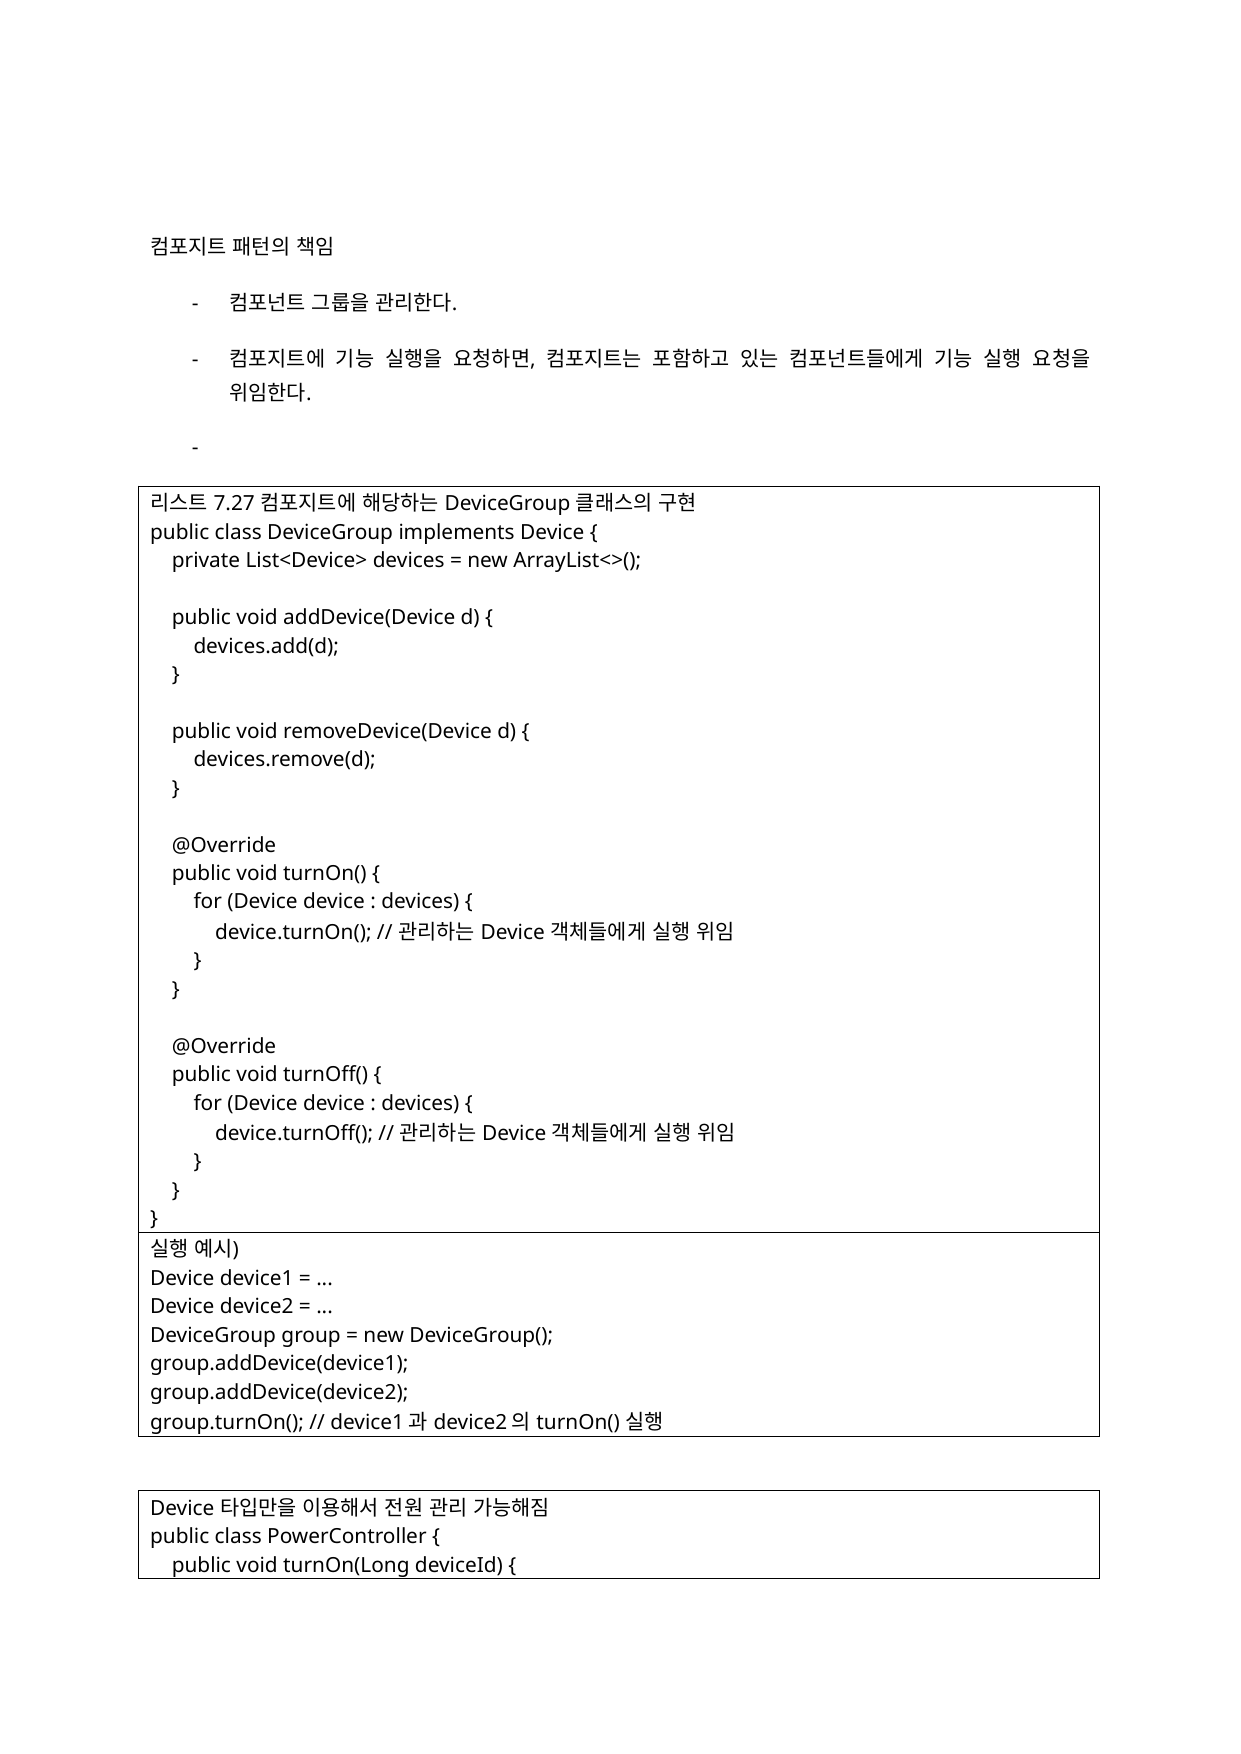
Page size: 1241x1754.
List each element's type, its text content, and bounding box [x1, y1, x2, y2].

table_header 리스트 7.27 컴포지트에 해당하는 DeviceGroup 클래스의 구현 public class DeviceGroup implements Device { private List<Device> devices = new ArrayList<>(); public void addDevice(Device d) { devices.add(d); } public void removeDevice(Device d) { devices.remove(d); } @Override public void turnOn() { for (Device device : devices) { device.turnOn(); // 관리하는 Device 객체들에게 실행 위임 } } @Override public void turnOff() { for (Device device : devices) { device.turnOff(); // 관리하는 Device 객체들에게 실행 위임 } } } [139, 487, 1099, 1232]
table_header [139, 1491, 1099, 1578]
list 컴포지트에 기능 실행을 요청하면, 컴포지트는 포함하고 있는 컴포넌트들에게 기능 실행 요청을 위임한다. [192, 342, 1090, 407]
table_cell 실행 예시) Device device1 = ... Device device2 = ... DeviceGroup group = new DeviceGroup(); group.addDevice(device1); group.addDevice(device2); group.turnOn(); // device1과 device2의 turnOn() 실행 [139, 1233, 1099, 1436]
text 컴포지트 패턴의 책임 [150, 231, 1090, 261]
list 컴포넌트 그룹을 관리한다. [192, 286, 1090, 316]
